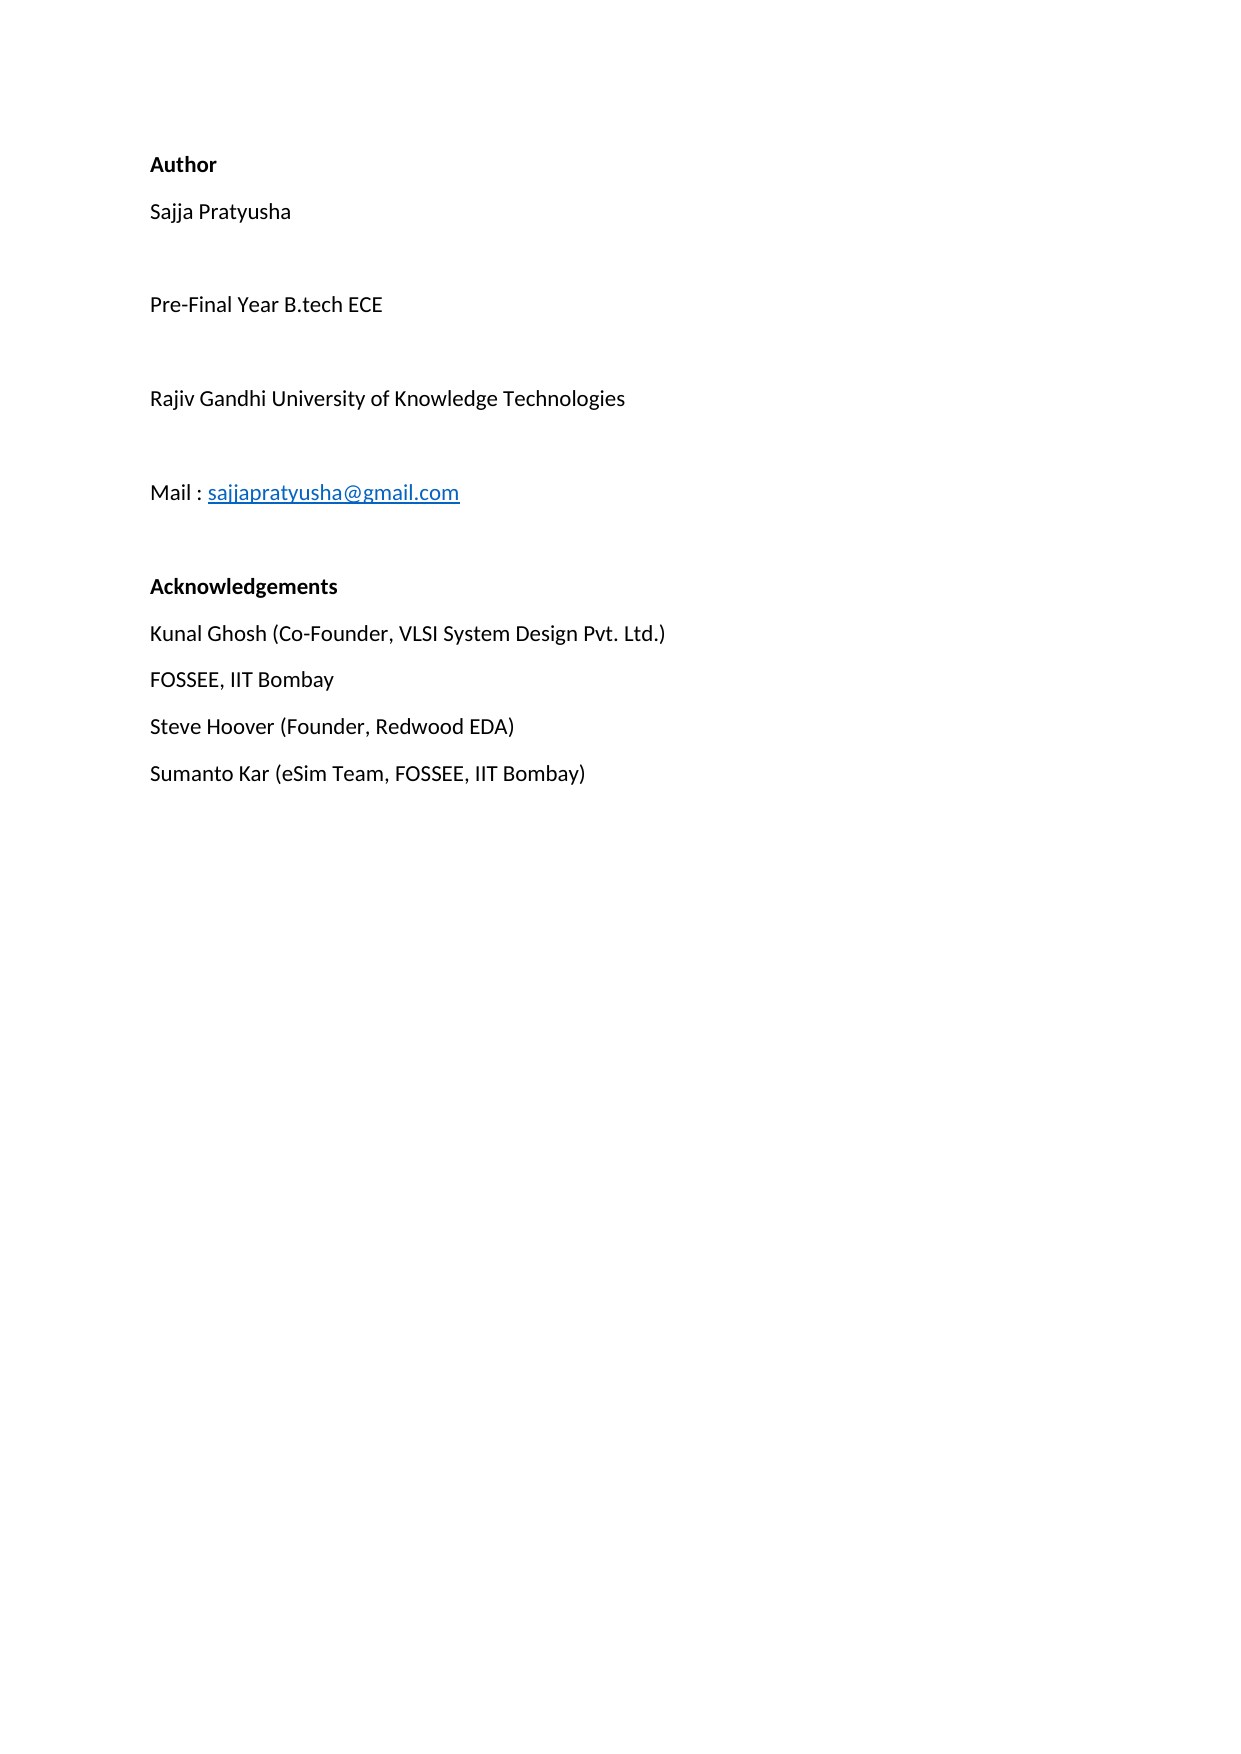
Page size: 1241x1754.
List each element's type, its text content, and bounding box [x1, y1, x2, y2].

text Rajiv Gandhi University of Knowledge Technologies [150, 384, 1090, 412]
text Kunal Ghosh (Co-Founder, VLSI System Design Pvt. Ltd.) [150, 619, 1090, 647]
text Mail : sajjapratyusha@gmail.com [150, 478, 1090, 506]
text FOSSEE, IIT Bombay [150, 666, 1090, 694]
text Acknowledgements [150, 572, 1090, 600]
text Steve Hoover (Founder, Redwood EDA) [150, 712, 1090, 741]
text Sumanto Kar (eSim Team, FOSSEE, IIT Bombay) [150, 759, 1090, 787]
text Author [150, 150, 1090, 178]
text Pre-Final Year B.tech ECE [150, 291, 1090, 319]
text Sajja Pratyusha [150, 197, 1090, 225]
